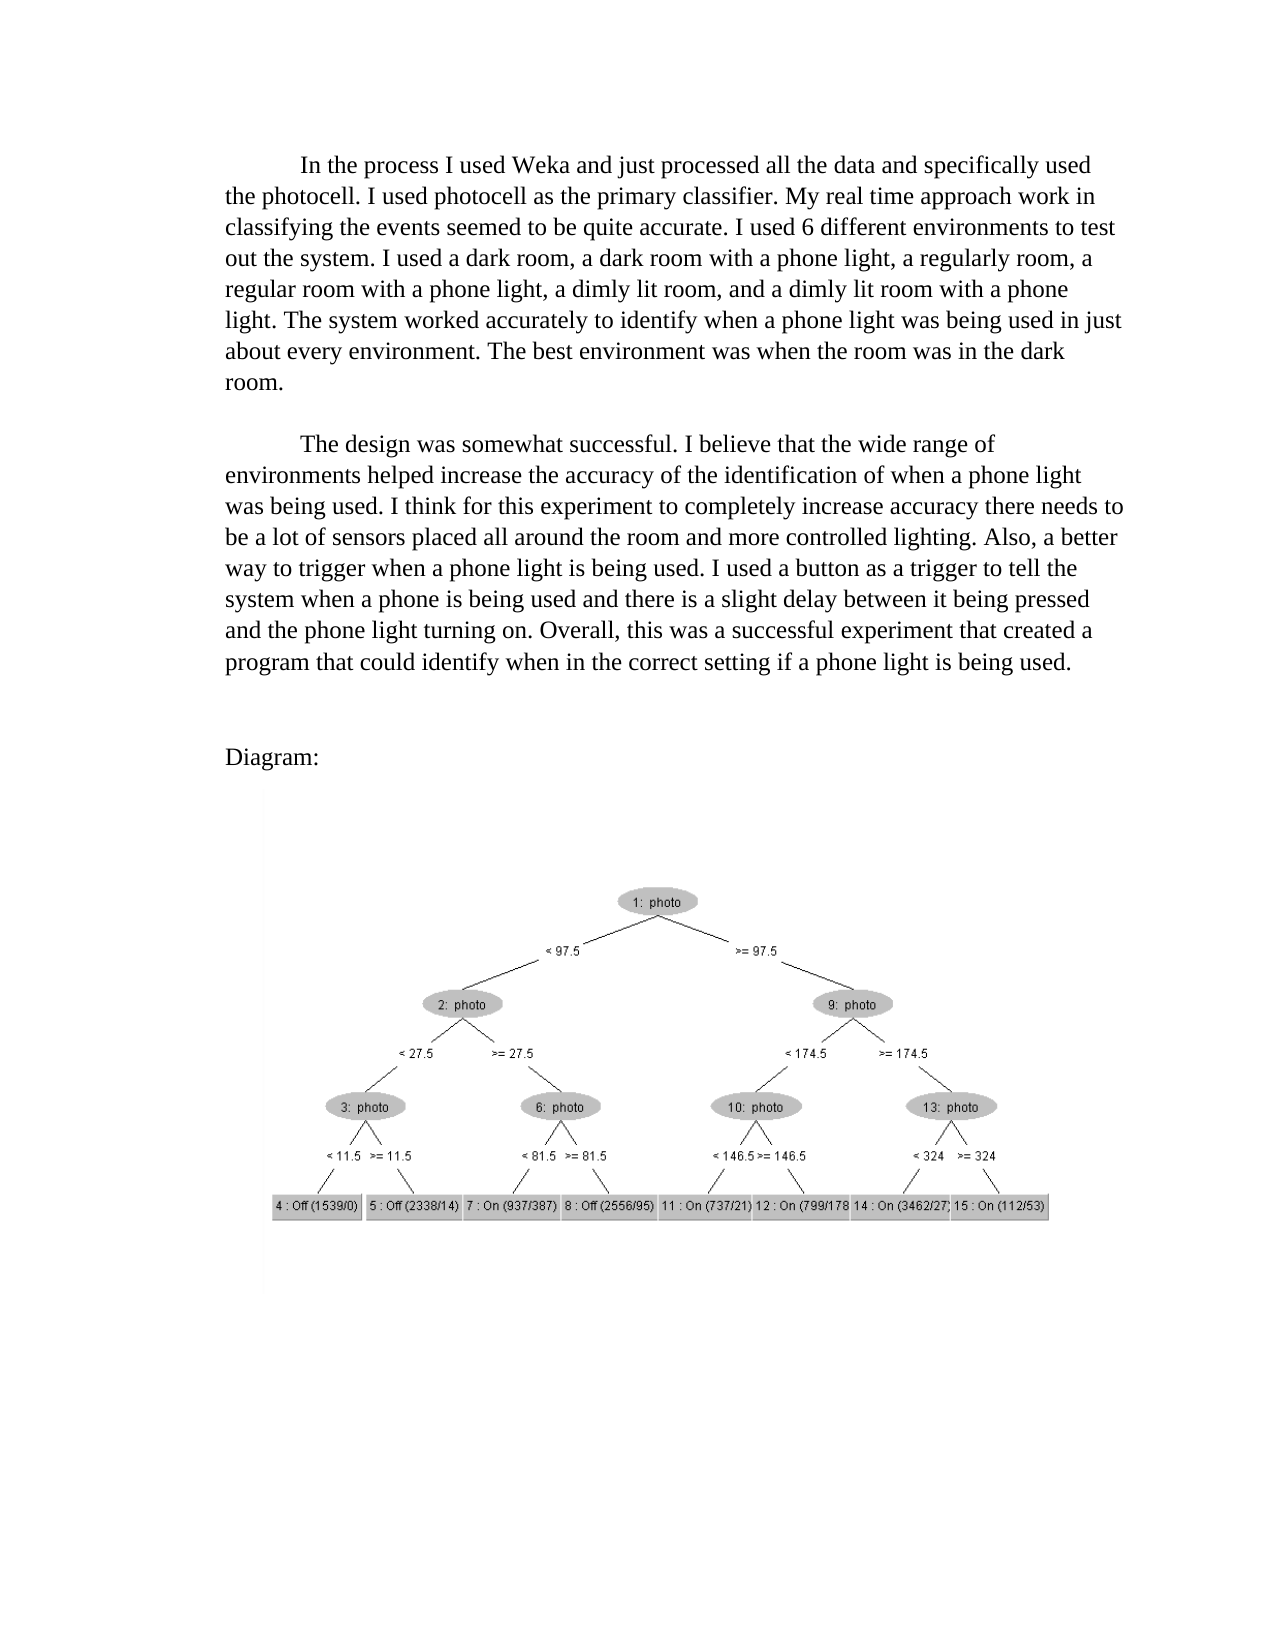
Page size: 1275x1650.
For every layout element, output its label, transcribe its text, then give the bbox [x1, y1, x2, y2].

list In the process I used Weka and just processed all the data and specifically used the photocell. I used photocell as the primary classifier. My real time approach work in classifying the events seemed to be quite accurate. I used 6 different environments to test out the system. I used a dark room, a dark room with a phone light, a regularly room, a regular room with a phone light, a dimly lit room, and a dimly lit room with a phone light. The system worked accurately to identify when a phone light was being used in just about every environment. The best environment was when the room was in the dark room. [225, 150, 1125, 396]
list The design was somewhat successful. I believe that the wide range of environments helped increase the accuracy of the identification of when a phone light was being used. I think for this experiment to completely increase accuracy there needs to be a lot of sensors placed all around the room and more controlled lighting. Also, a better way to trigger when a phone light is being used. I used a button as a trigger to tell the system when a phone is being used and there is a slight delay between it being pressed and the phone light turning on. Overall, this was a successful experiment that created a program that could identify when in the correct setting if a phone light is being used. [225, 429, 1125, 675]
text Diagram: [150, 742, 1125, 771]
picture [262, 789, 1053, 1294]
